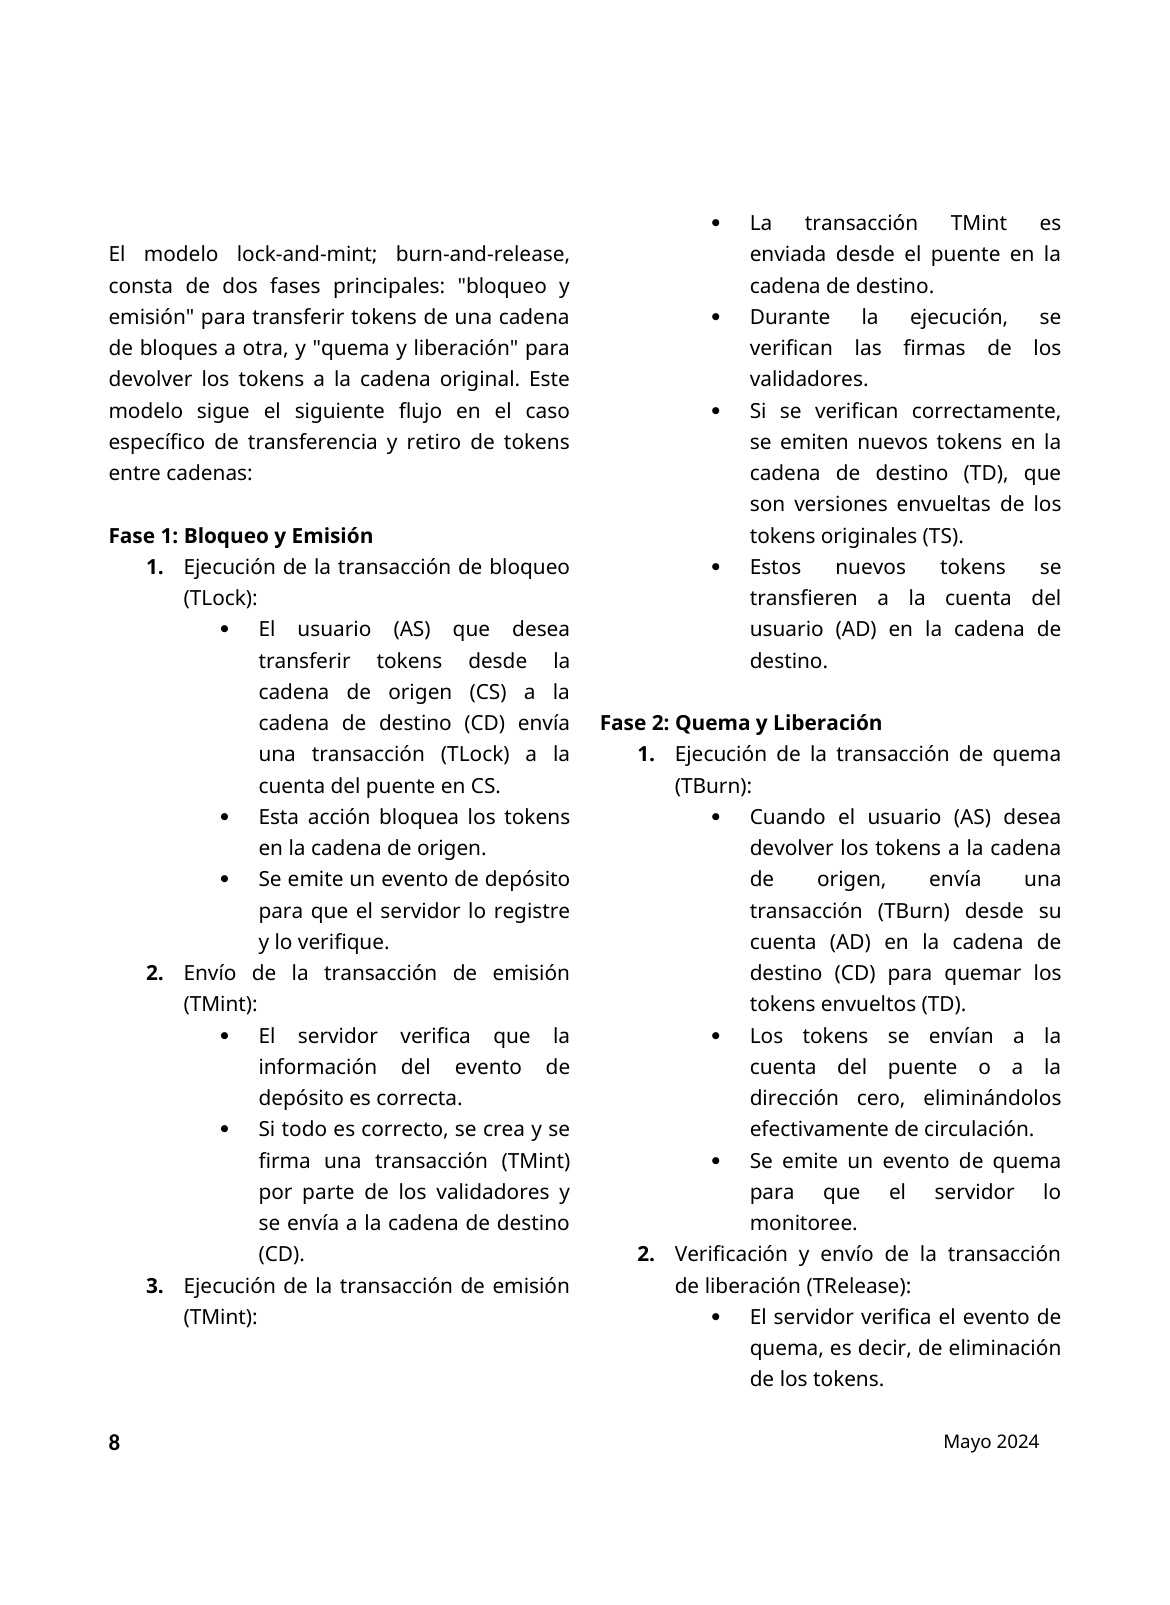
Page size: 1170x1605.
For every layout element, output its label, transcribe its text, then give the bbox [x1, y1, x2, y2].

list Se emite un evento de quema para que el servidor lo monitoree. [712, 1146, 1062, 1237]
list Esta acción bloquea los tokens en la cadena de origen. [221, 802, 570, 862]
list Se emite un evento de depósito para que el servidor lo registre y lo verifique. [221, 864, 570, 956]
list Verificación y envío de la transacción de liberación (TRelease): [637, 1239, 1062, 1299]
list Si se verifican correctamente, se emiten nuevos tokens en la cadena de destino (TD), que son versiones envueltas de los tokens originales (TS). [712, 396, 1062, 549]
list La transacción TMint es enviada desde el puente en la cadena de destino. [712, 208, 1062, 299]
list Envío de la transacción de emisión (TMint): [146, 958, 570, 1018]
list Los tokens se envían a la cuenta del puente o a la dirección cero, eliminándolos efectivamente de circulación. [712, 1021, 1062, 1143]
list Cuando el usuario (AS) desea devolver los tokens a la cadena de origen, envía una transacción (TBurn) desde su cuenta (AD) en la cadena de destino (CD) para quemar los tokens envueltos (TD). [712, 802, 1062, 1018]
list Si todo es correcto, se crea y se firma una transacción (TMint) por parte de los validadores y se envía a la cadena de destino (CD). [221, 1114, 570, 1268]
list Ejecución de la transacción de emisión (TMint): [146, 1271, 570, 1331]
list El servidor verifica el evento de quema, es decir, de eliminación de los tokens. [712, 1302, 1062, 1393]
list Estos nuevos tokens se transfieren a la cuenta del usuario (AD) en la cadena de destino. [712, 552, 1062, 674]
list Ejecución de la transacción de quema (TBurn): [637, 739, 1062, 799]
list Durante la ejecución, se verifican las firmas de los validadores. [712, 302, 1062, 393]
list El usuario (AS) que desea transferir tokens desde la cadena de origen (CS) a la cadena de destino (CD) envía una transacción (TLock) a la cuenta del puente en CS. [221, 614, 570, 799]
list Ejecución de la transacción de bloqueo (TLock): [146, 552, 570, 612]
text Fase 2: Quema y Liberación [599, 708, 1062, 737]
text El modelo lock-and-mint; burn-and-release, consta de dos fases principales: "bloqueo y emisión" para transferir tokens de una cadena de bloques a otra, y "quema y liberación" para devolver los tokens a la cadena original. Este modelo sigue el siguiente flujo en el caso específico de transferencia y retiro de tokens entre cadenas: [108, 208, 570, 487]
text Fase 1: Bloqueo y Emisión [108, 521, 570, 549]
list El servidor verifica que la información del evento de depósito es correcta. [221, 1021, 570, 1112]
